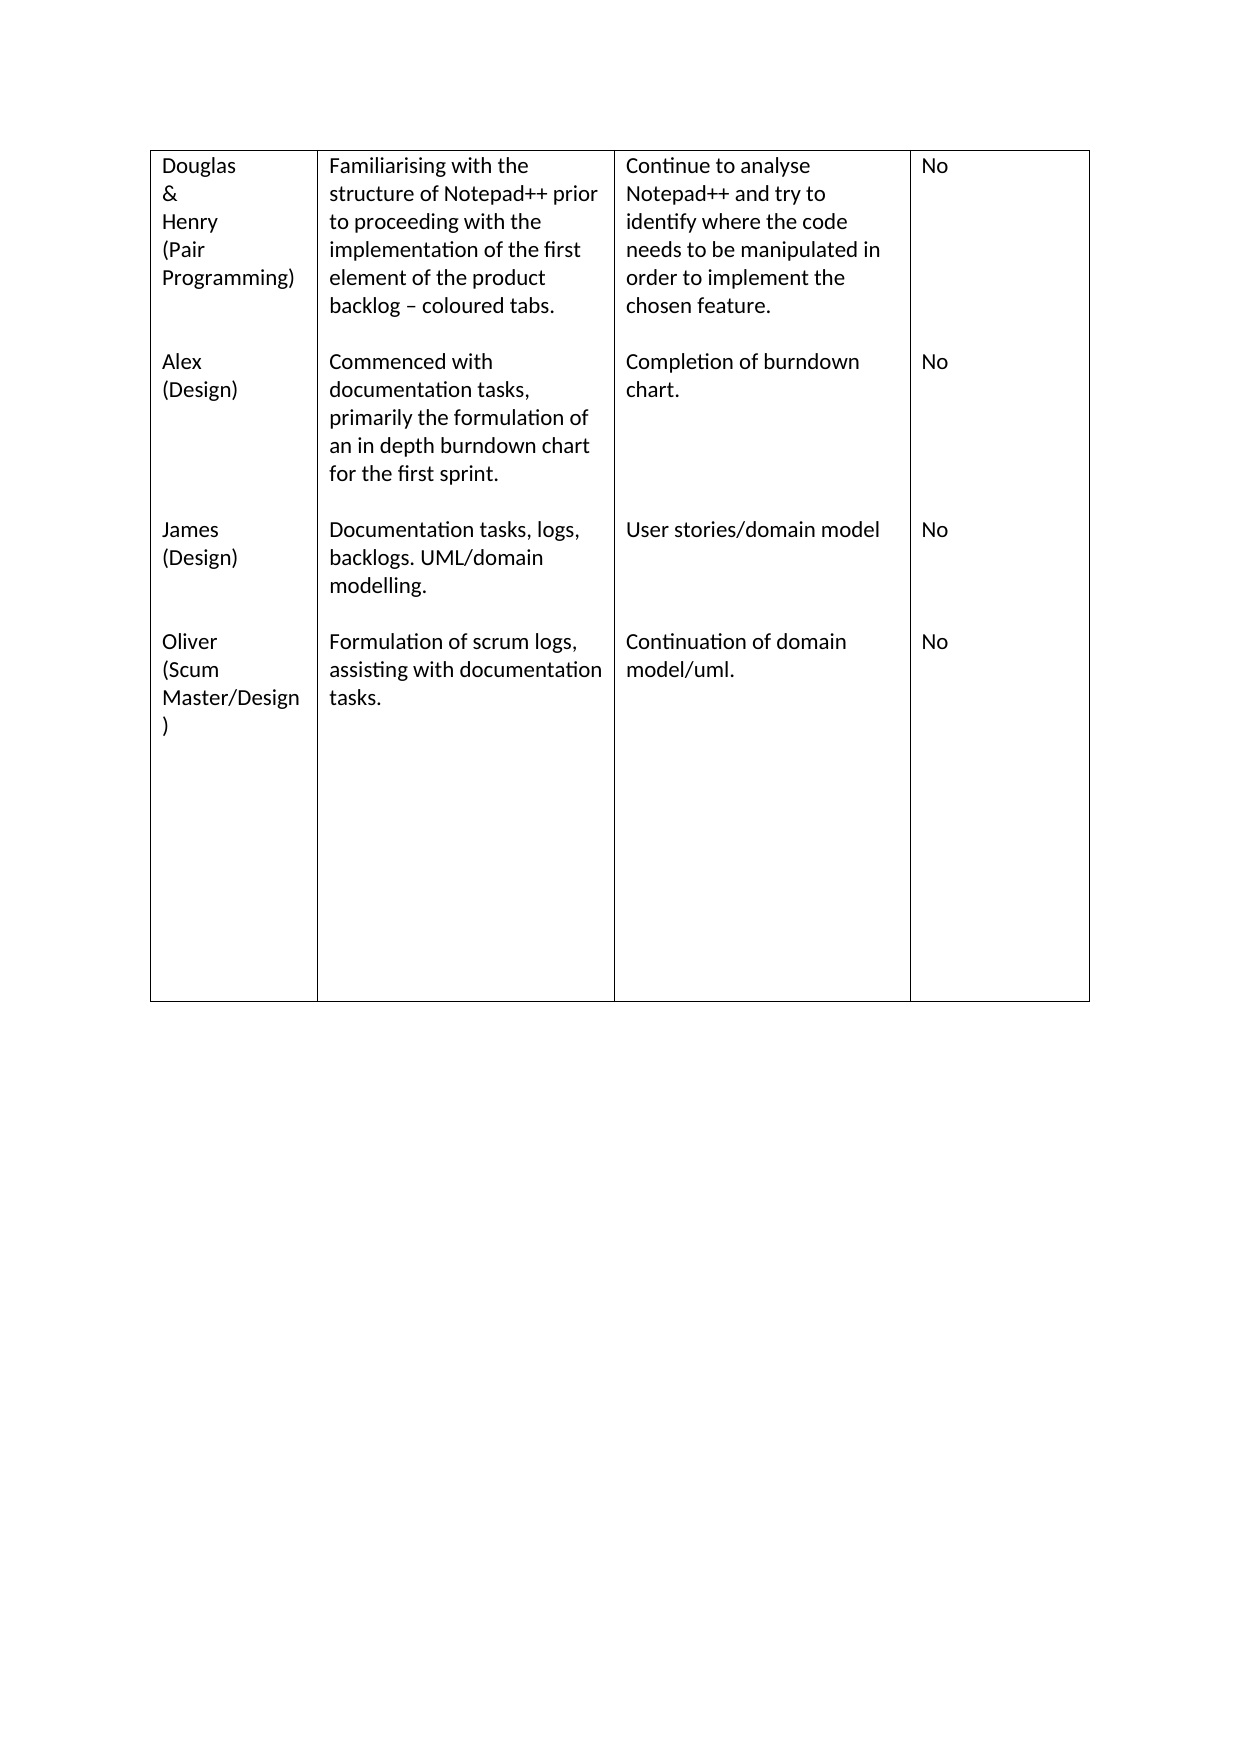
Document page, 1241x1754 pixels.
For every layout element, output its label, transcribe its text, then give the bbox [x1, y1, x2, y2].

table_cell Continue to analyse Notepad++ and try to identify where the code needs to be manipulated in order to implement the chosen feature. Completion of burndown chart. User stories/domain model Continuation of domain model/uml. [615, 151, 910, 1001]
table_cell No No No No [911, 151, 1089, 1001]
table_cell Familiarising with the structure of Notepad++ prior to proceeding with the implementation of the first element of the product backlog – coloured tabs. Commenced with documentation tasks, primarily the formulation of an in depth burndown chart for the first sprint. Documentation tasks, logs, backlogs. UML/domain modelling. Formulation of scrum logs, assisting with documentation tasks. [318, 151, 614, 1001]
table_cell Douglas & Henry (Pair Programming) Alex (Design) James (Design) Oliver (Scum Master/Design) [151, 151, 317, 1001]
